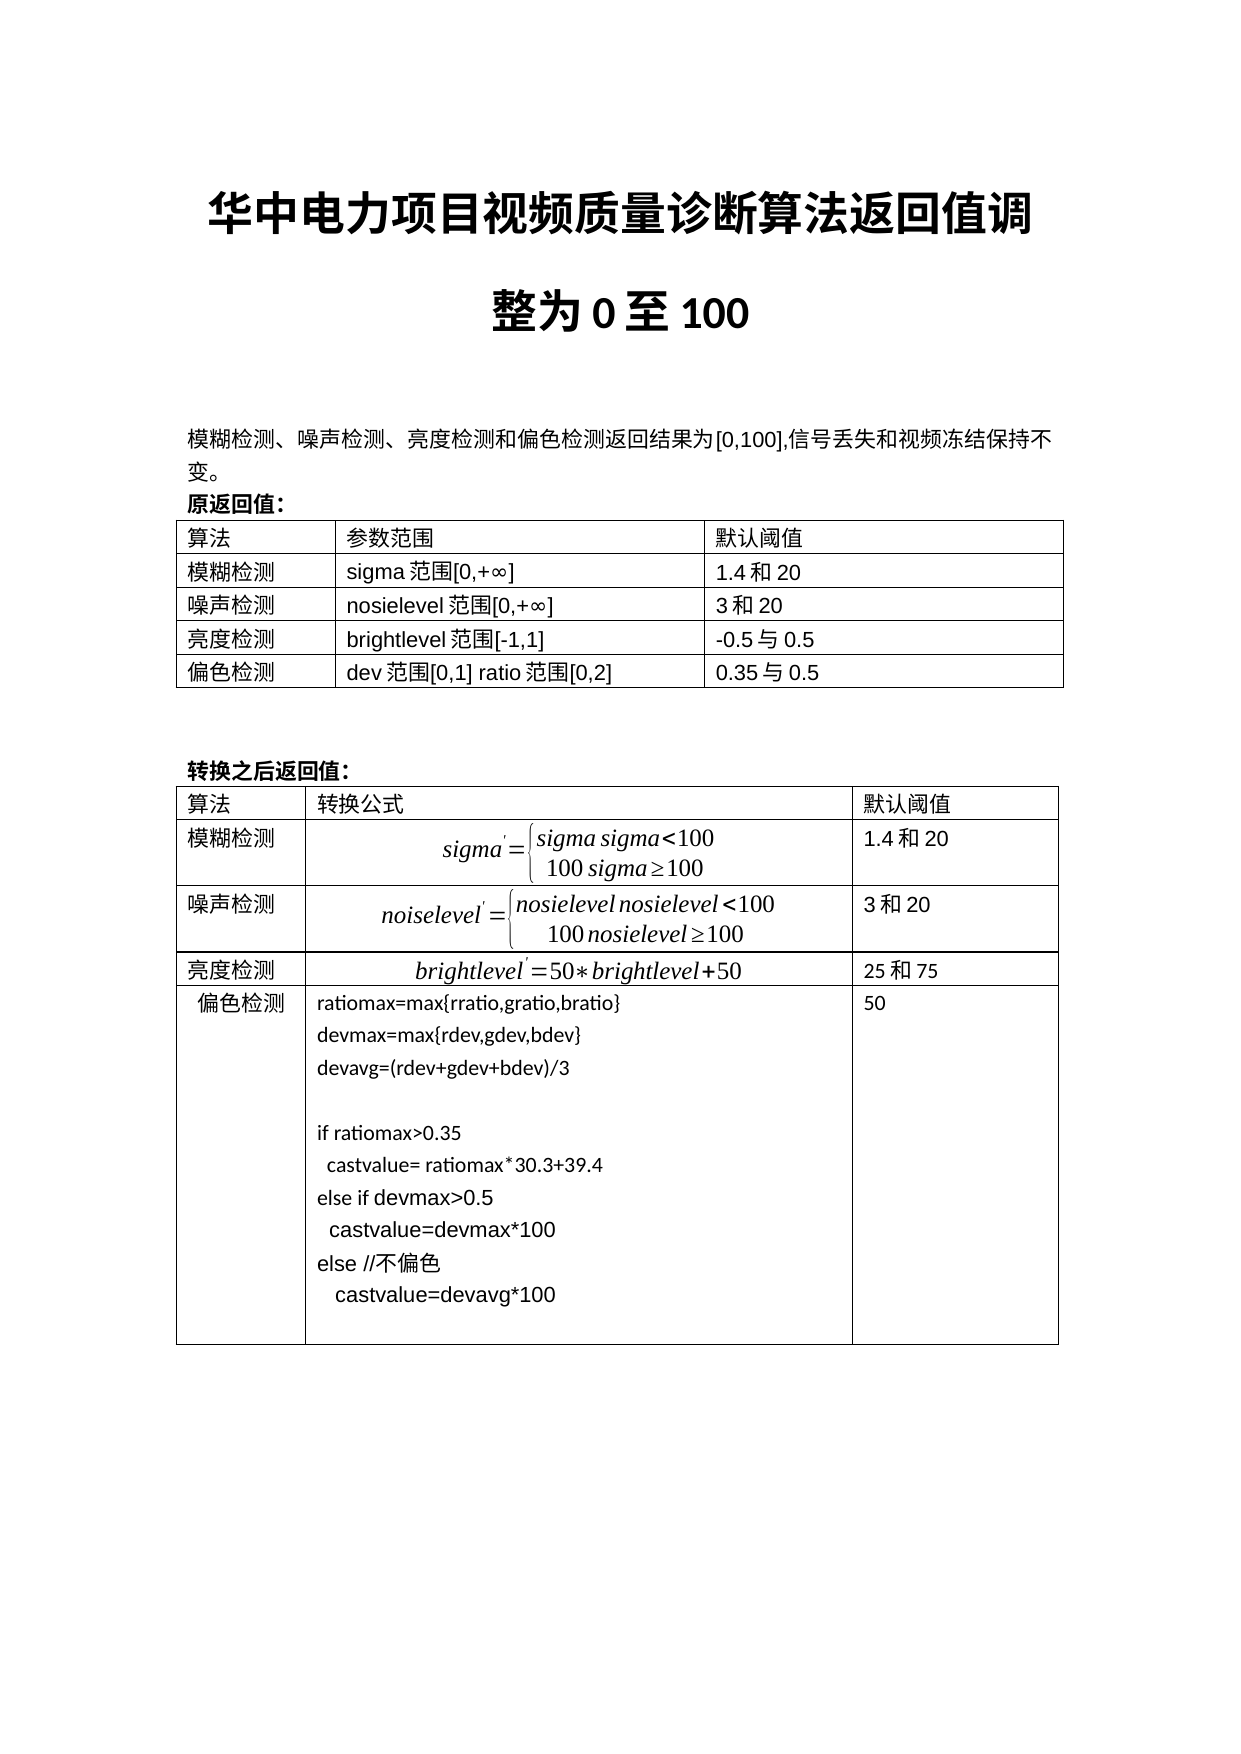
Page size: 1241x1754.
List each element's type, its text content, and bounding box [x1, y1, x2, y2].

table_cell 噪声检测 [177, 588, 335, 620]
table_cell 3和20 [853, 886, 1058, 951]
table_cell 噪声检测 [177, 886, 305, 951]
table_cell [306, 953, 852, 985]
table_header 算法 [177, 521, 335, 553]
table_cell [306, 886, 852, 951]
table_header 转换公式 [306, 787, 852, 819]
table_cell 亮度检测 [177, 953, 305, 985]
table_cell 0.35与0.5 [705, 655, 1063, 687]
table_header 默认阈值 [853, 787, 1058, 819]
table_cell 亮度检测 [177, 621, 335, 654]
table_header 参数范围 [336, 521, 704, 553]
table_cell sigma范围[0,+∞] [336, 554, 704, 587]
table_cell 模糊检测 [177, 554, 335, 587]
table_header 算法 [177, 787, 305, 819]
table_cell 3和20 [705, 588, 1063, 620]
table_cell 1.4和20 [853, 820, 1058, 885]
table_cell nosielevel范围[0,+∞] [336, 588, 704, 620]
table_cell 模糊检测 [177, 820, 305, 885]
table_cell [306, 820, 852, 885]
table_cell brightlevel范围[-1,1] [336, 621, 704, 654]
text 模糊检测、噪声检测、亮度检测和偏色检测返回结果为[0,100],信号丢失和视频冻结保持不变。 [187, 422, 1053, 487]
table_header 默认阈值 [705, 521, 1063, 553]
table_cell 偏色检测 [177, 655, 335, 687]
table_cell ratiomax=max{rratio,gratio,bratio} devmax=max{rdev,gdev,bdev} devavg=(rdev+gdev+bdev)/3 if ratiomax>0.35 castvalue= ratiomax*30.3+39.4 else if devmax>0.5 castvalue=devmax*100 else //不偏色 castvalue=devavg*100 [306, 986, 852, 1343]
text 转换之后返回值： [187, 753, 1053, 786]
table_cell 25和75 [853, 953, 1058, 985]
table_cell -0.5与0.5 [705, 621, 1063, 654]
table_cell 1.4和20 [705, 554, 1063, 587]
table_cell 50 [853, 986, 1058, 1343]
text 原返回值： [187, 487, 1053, 519]
table_cell 偏色检测 [177, 986, 305, 1343]
table_cell dev范围[0,1] ratio范围[0,2] [336, 655, 704, 687]
text 华中电力项目视频质量诊断算法返回值调整为0至100 [187, 162, 1053, 357]
